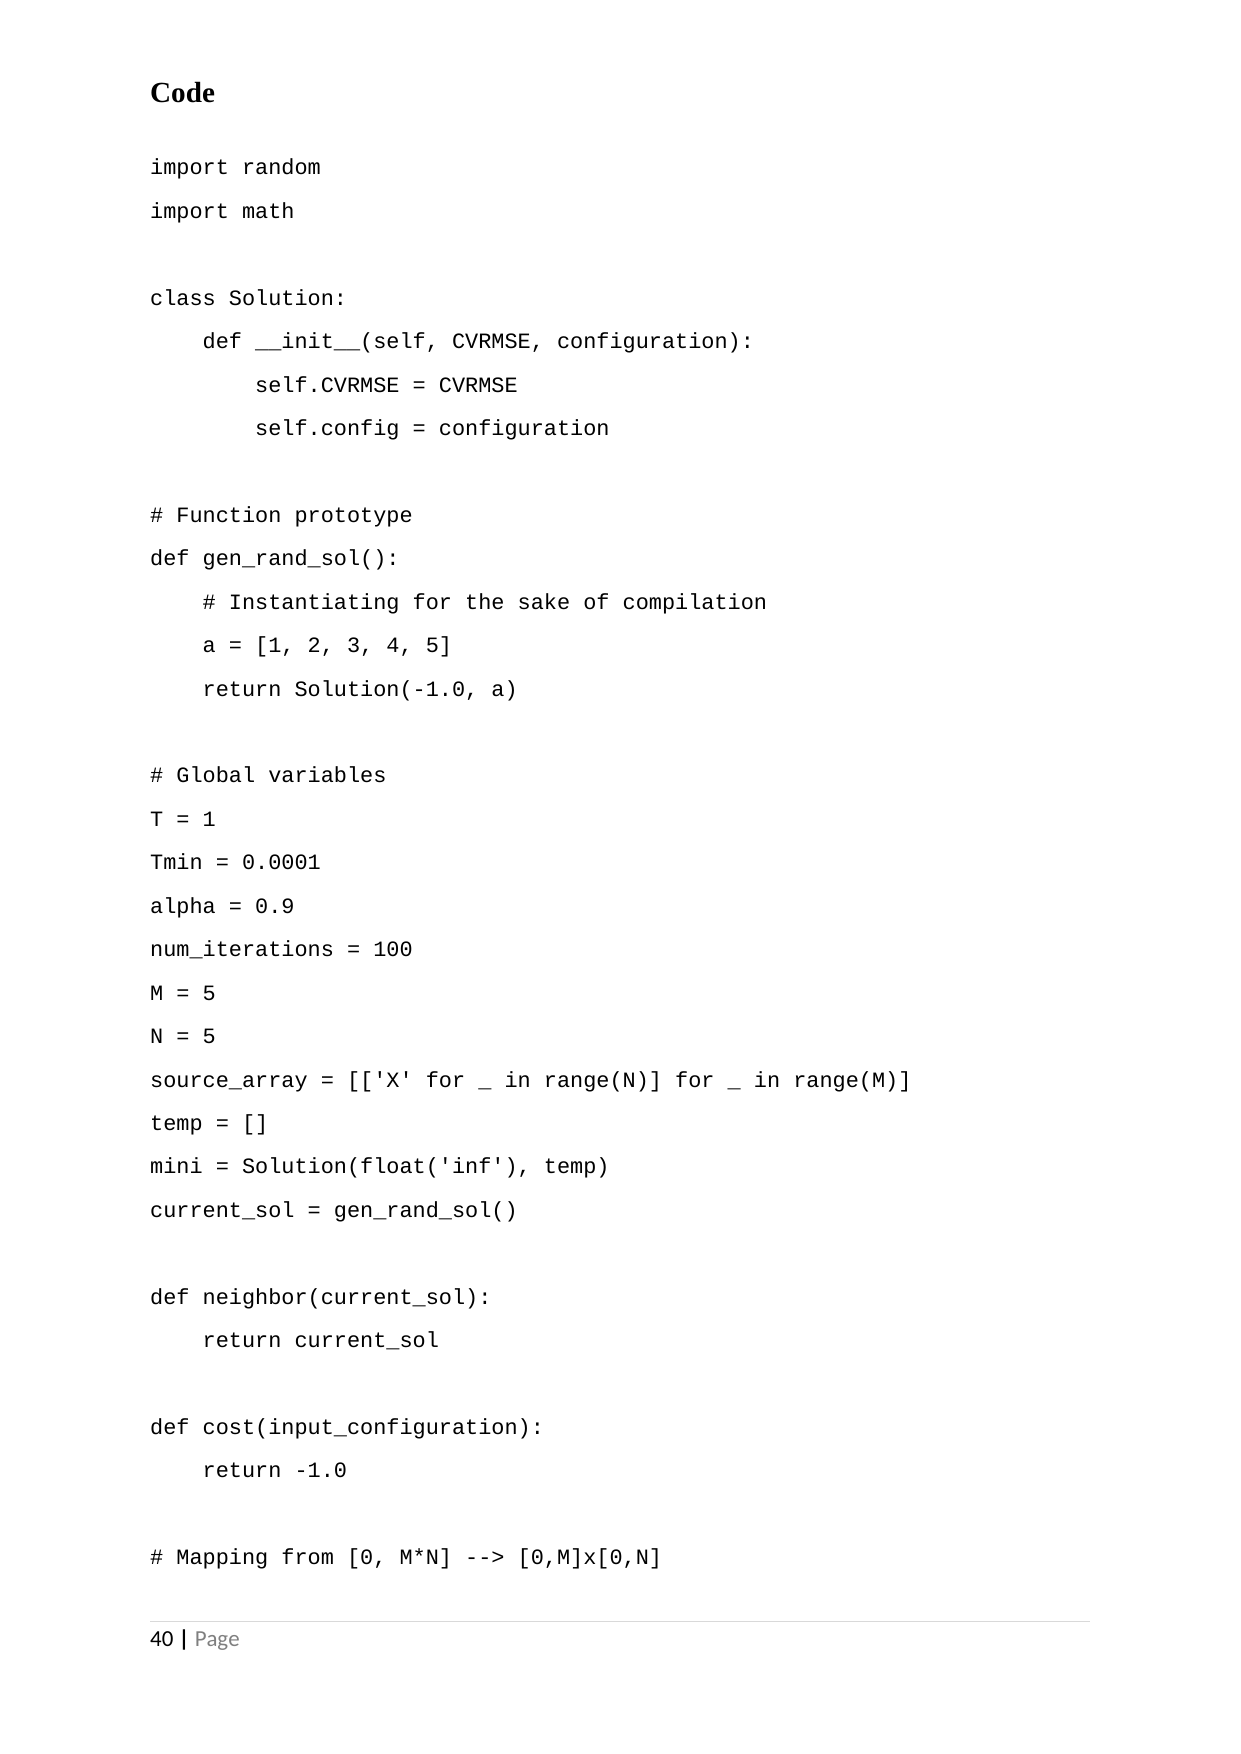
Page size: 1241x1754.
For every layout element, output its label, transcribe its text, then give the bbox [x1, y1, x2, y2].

text T = 1 [150, 808, 1090, 833]
text self.config = configuration [150, 417, 1090, 442]
text def cost(input_configuration): [150, 1416, 1090, 1441]
text temp = [] [150, 1112, 1090, 1137]
text M = 5 [150, 982, 1090, 1007]
text num_iterations = 100 [150, 938, 1090, 963]
text return Solution(-1.0, a) [150, 678, 1090, 703]
text a = [1, 2, 3, 4, 5] [150, 634, 1090, 659]
text Code [150, 75, 1090, 108]
text # Global variables [150, 765, 1090, 789]
text class Solution: [150, 287, 1090, 312]
text Tmin = 0.0001 [150, 852, 1090, 876]
text self.CVRMSE = CVRMSE [150, 374, 1090, 398]
text # Function prototype [150, 504, 1090, 529]
text def gen_rand_sol(): [150, 547, 1090, 572]
text current_sol = gen_rand_sol() [150, 1199, 1090, 1224]
text # Instantiating for the sake of compilation [150, 591, 1090, 616]
text import random [150, 157, 1090, 181]
text alpha = 0.9 [150, 895, 1090, 920]
text N = 5 [150, 1025, 1090, 1050]
text def neighbor(current_sol): [150, 1286, 1090, 1311]
text source_array = [['X' for _ in range(N)] for _ in range(M)] [150, 1069, 1090, 1093]
text return current_sol [150, 1329, 1090, 1354]
text return -1.0 [150, 1460, 1090, 1484]
text # Mapping from [0, M*N] --> [0,M]x[0,N] [150, 1547, 1090, 1571]
text mini = Solution(float('inf'), temp) [150, 1156, 1090, 1180]
text import math [150, 200, 1090, 225]
text def __init__(self, CVRMSE, configuration): [150, 330, 1090, 355]
